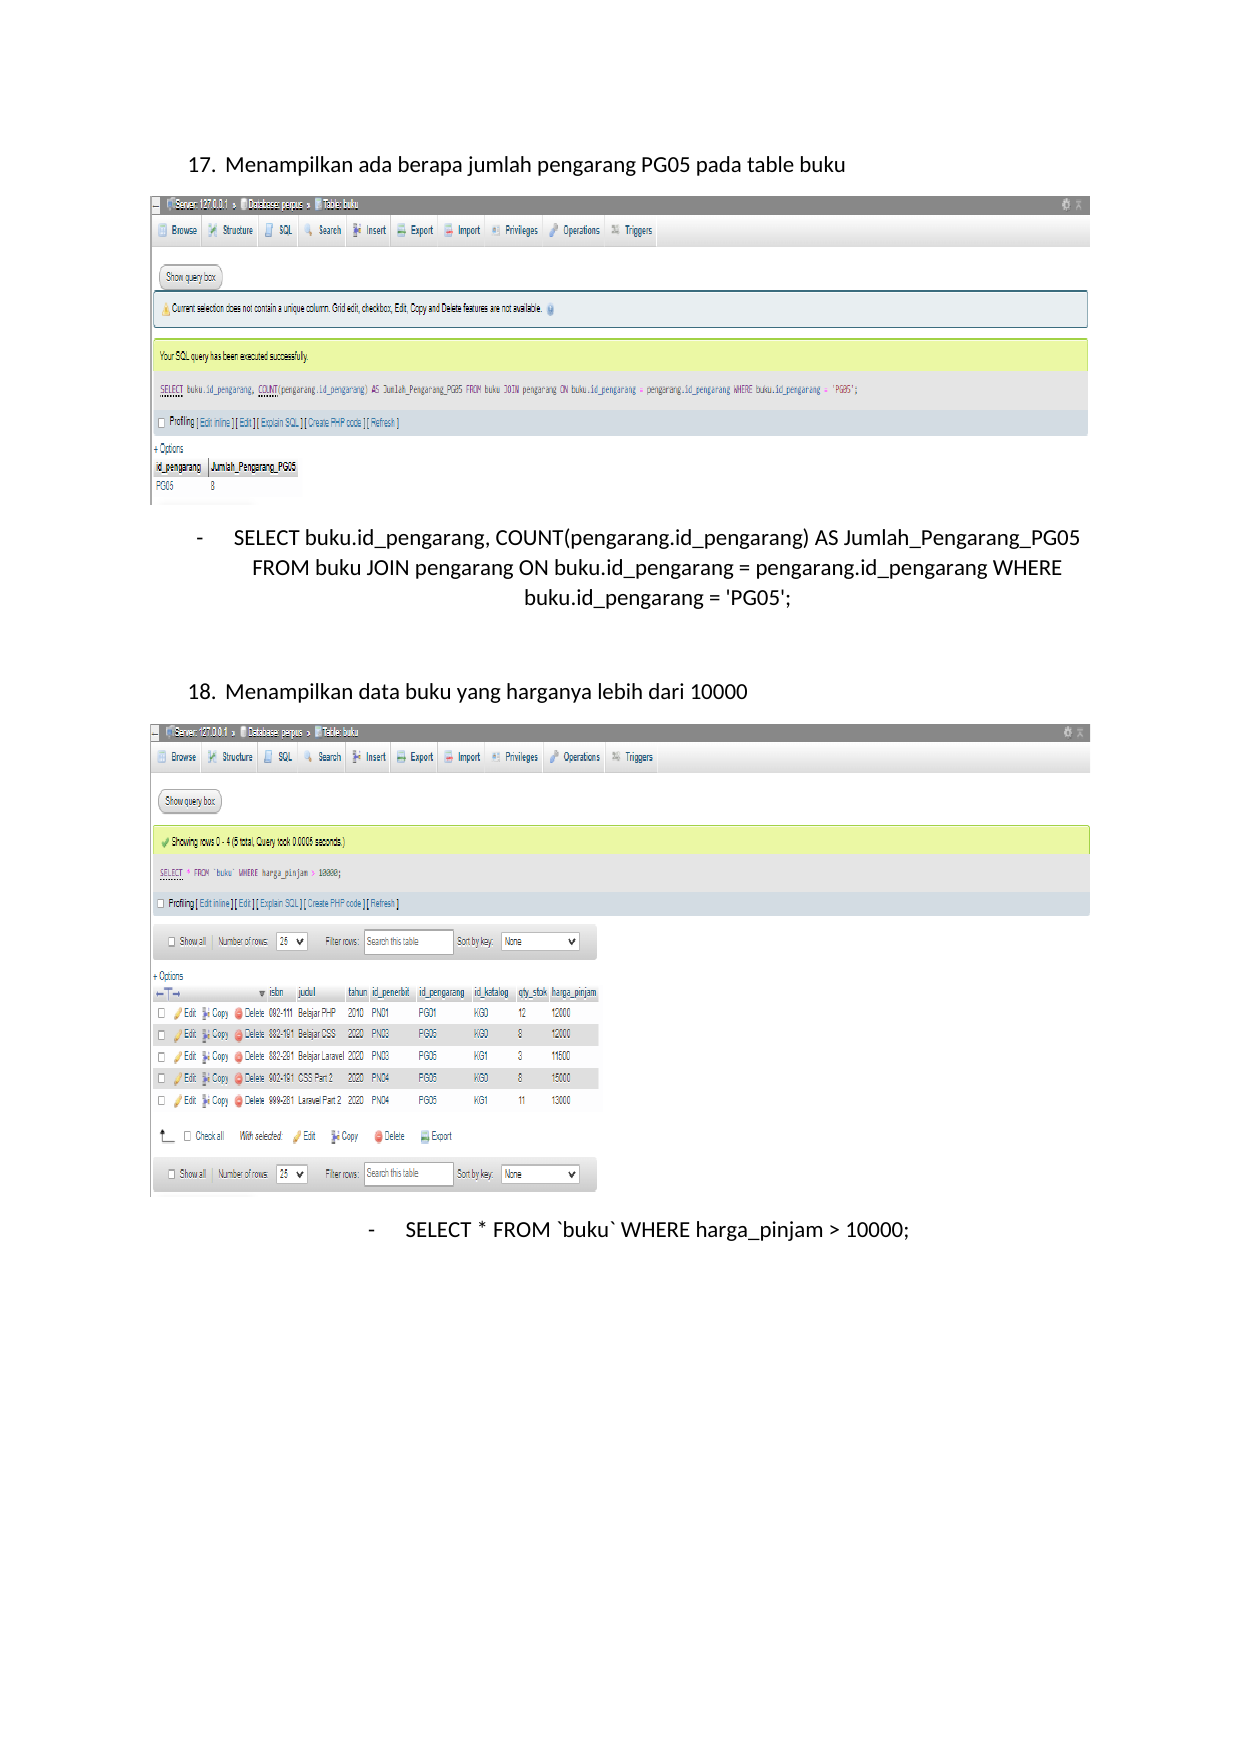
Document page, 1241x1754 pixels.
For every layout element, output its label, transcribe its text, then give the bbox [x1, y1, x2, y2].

list Menampilkan data buku yang harganya lebih dari 10000 [187, 677, 1090, 705]
picture [150, 724, 1091, 1197]
list SELECT buku.id_pengarang, COUNT(pengarang.id_pengarang) AS Jumlah_Pengarang_PG05 FROM buku JOIN pengarang ON buku.id_pengarang = pengarang.id_pengarang WHERE buku.id_pengarang = 'PG05'; [187, 523, 1090, 611]
list SELECT * FROM `buku` WHERE harga_pinjam > 10000; [187, 1215, 1090, 1243]
list Menampilkan ada berapa jumlah pengarang PG05 pada table buku [187, 150, 1090, 178]
picture [150, 196, 1090, 505]
